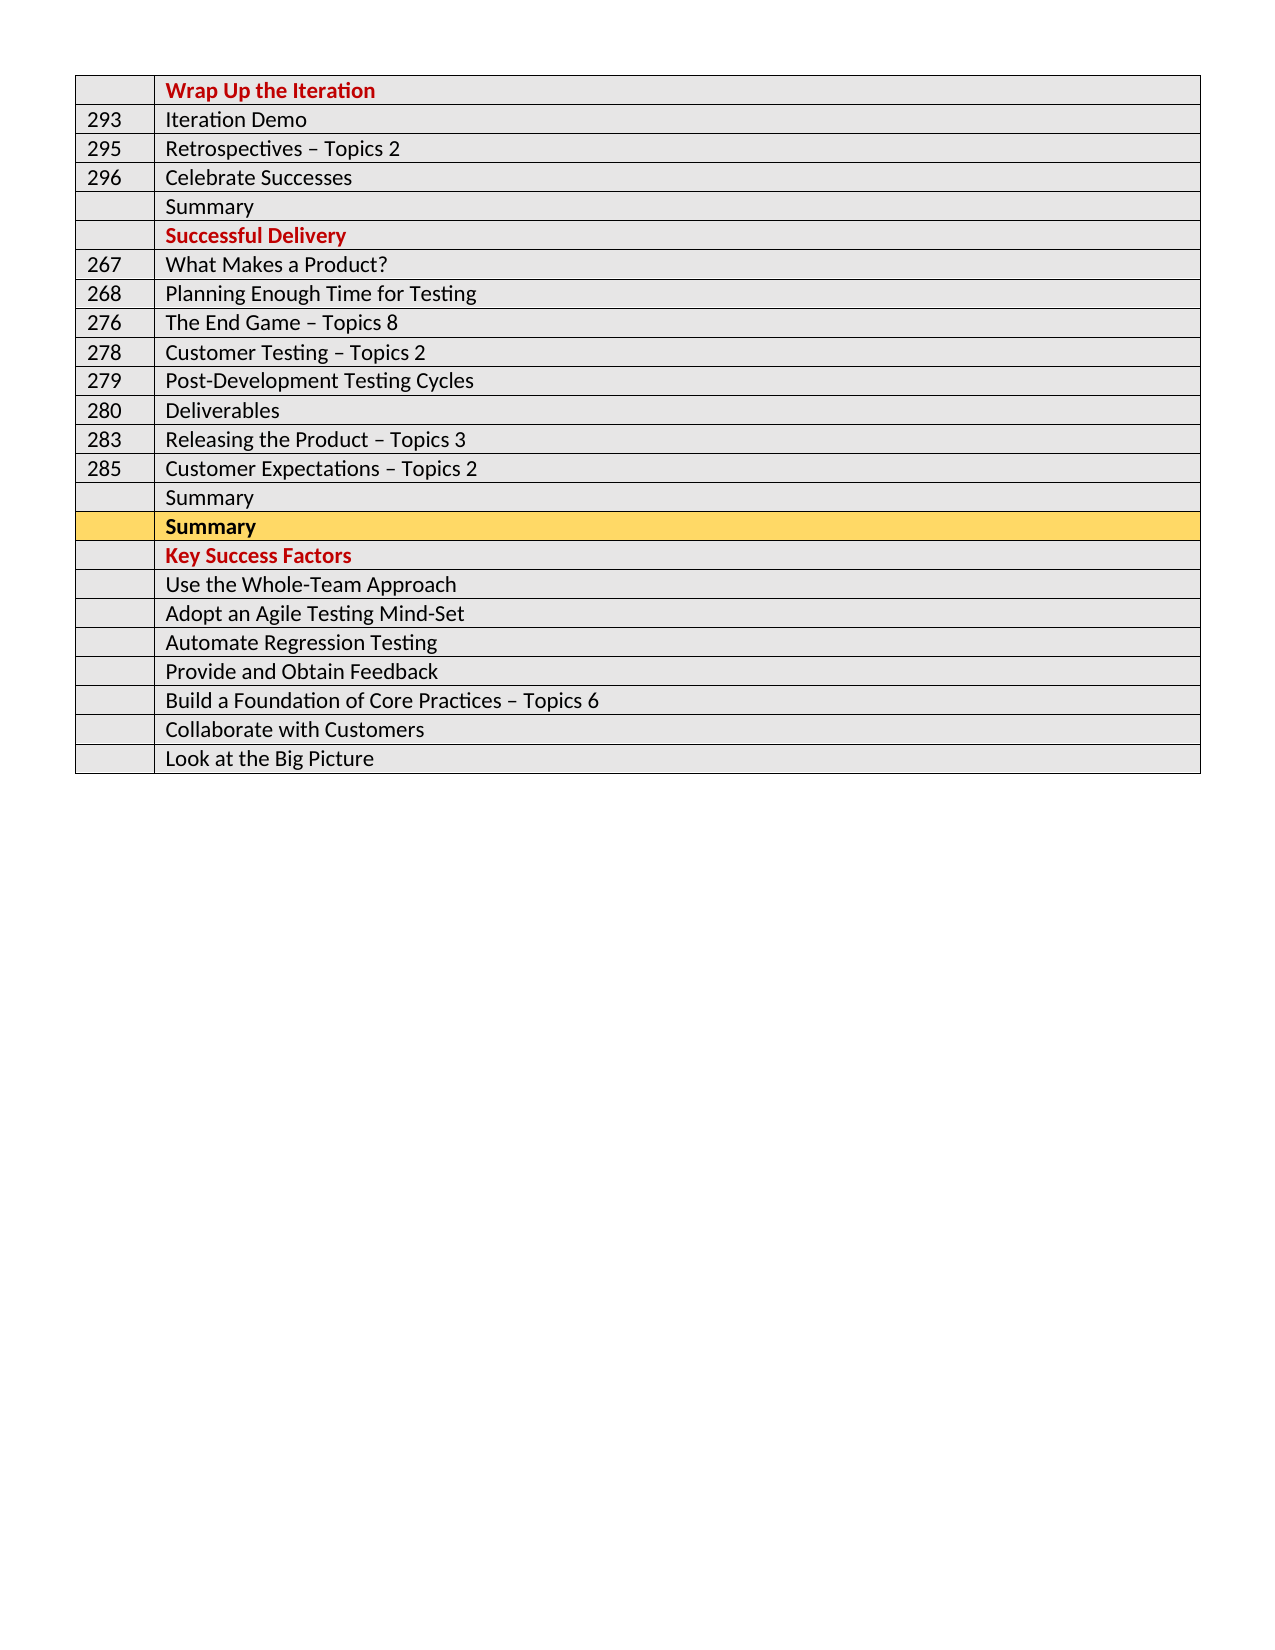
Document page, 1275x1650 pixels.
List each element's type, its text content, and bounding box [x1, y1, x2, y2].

table_cell Releasing the Product – Topics 3 [155, 425, 1200, 453]
table_cell [76, 570, 154, 598]
table_cell Automate Regression Testing [155, 628, 1200, 656]
table_cell Summary [155, 192, 1200, 220]
table_cell 276 [76, 309, 154, 337]
table_cell Collaborate with Customers [155, 715, 1200, 743]
table_cell Iteration Demo [155, 105, 1200, 133]
table_cell [76, 745, 154, 772]
table_cell [76, 483, 154, 511]
table_cell Provide and Obtain Feedback [155, 657, 1200, 685]
table_cell Post-Development Testing Cycles [155, 367, 1200, 395]
table_cell Use the Whole-Team Approach [155, 570, 1200, 598]
table_cell Deliverables [155, 396, 1200, 424]
table_cell 283 [76, 425, 154, 453]
table_cell 268 [76, 280, 154, 307]
table_cell 295 [76, 134, 154, 162]
table_cell Planning Enough Time for Testing [155, 280, 1200, 307]
table_cell The End Game – Topics 8 [155, 309, 1200, 337]
table_cell Look at the Big Picture [155, 745, 1200, 772]
table_cell Summary [155, 483, 1200, 511]
table_cell [76, 657, 154, 685]
table_cell 285 [76, 454, 154, 482]
table_cell Customer Testing – Topics 2 [155, 338, 1200, 366]
table_cell [76, 192, 154, 220]
table_cell 280 [76, 396, 154, 424]
table_cell [76, 512, 154, 540]
table_cell What Makes a Product? [155, 250, 1200, 278]
table_cell Wrap Up the Iteration [155, 76, 1200, 104]
table_cell Successful Delivery [155, 221, 1200, 249]
table_cell [76, 221, 154, 249]
table_cell Retrospectives – Topics 2 [155, 134, 1200, 162]
table_cell 279 [76, 367, 154, 395]
table_cell [76, 76, 154, 104]
table_cell Customer Expectations – Topics 2 [155, 454, 1200, 482]
table_cell Summary [155, 512, 1200, 540]
table_cell Key Success Factors [155, 541, 1200, 569]
table_cell [76, 628, 154, 656]
table_cell [76, 686, 154, 714]
table_cell 293 [76, 105, 154, 133]
table_cell [76, 715, 154, 743]
table_cell 296 [76, 163, 154, 191]
table_cell Build a Foundation of Core Practices – Topics 6 [155, 686, 1200, 714]
table_cell 267 [76, 250, 154, 278]
table_cell Adopt an Agile Testing Mind-Set [155, 599, 1200, 627]
table_cell [76, 599, 154, 627]
table_cell [76, 541, 154, 569]
table_cell 278 [76, 338, 154, 366]
table_cell Celebrate Successes [155, 163, 1200, 191]
